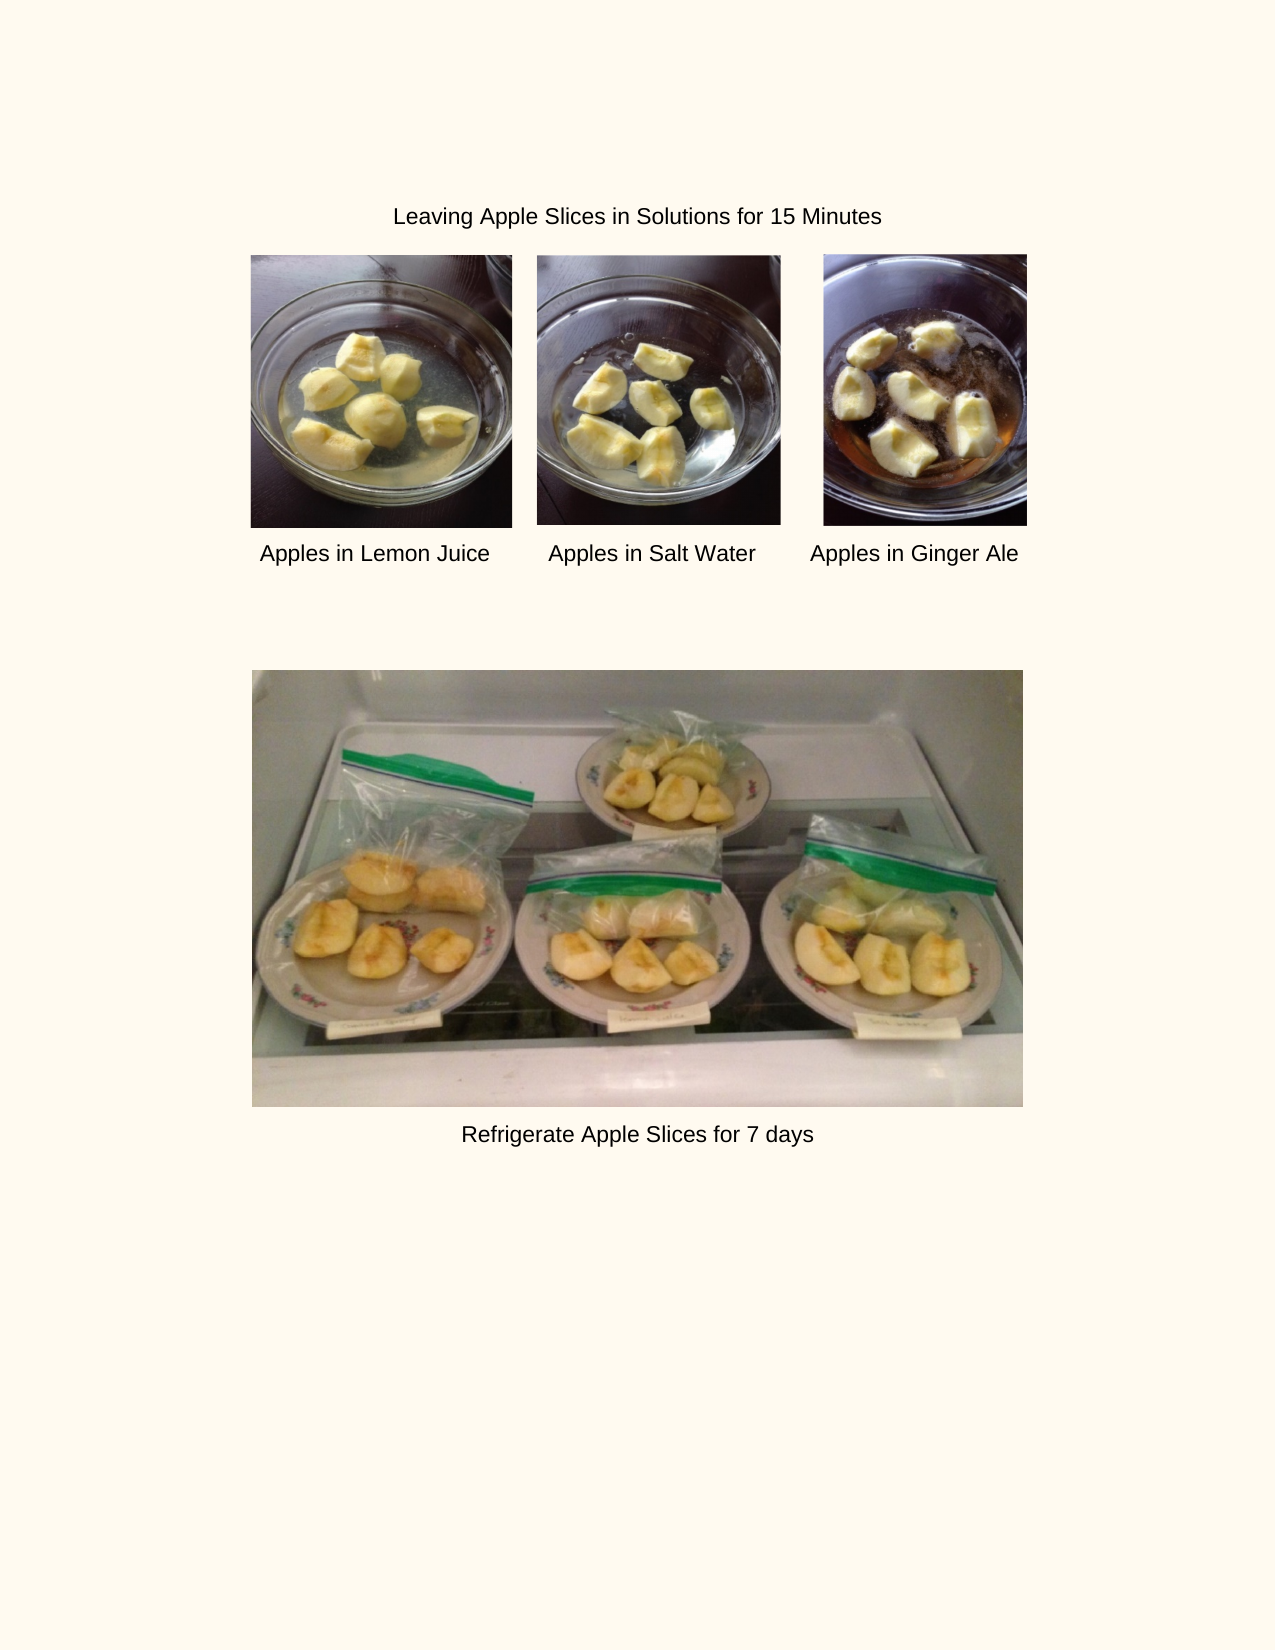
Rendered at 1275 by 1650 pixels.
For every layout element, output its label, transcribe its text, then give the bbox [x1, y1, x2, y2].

table_header [216, 671, 1059, 1121]
table_header [233, 255, 517, 539]
table_cell Apples in Ginger Ale [787, 540, 1042, 592]
table_cell Refrigerate Apple Slices for 7 days [216, 1121, 1059, 1172]
picture [537, 256, 781, 525]
picture [252, 670, 1023, 1107]
table_cell Apples in Lemon Juice [233, 540, 517, 592]
table_header [517, 255, 787, 539]
picture [251, 255, 513, 528]
text Leaving Apple Slices in Solutions for 15 Minutes [150, 203, 1125, 229]
picture [824, 255, 1027, 525]
table_header [787, 255, 1042, 539]
table_cell Apples in Salt Water [517, 540, 787, 592]
